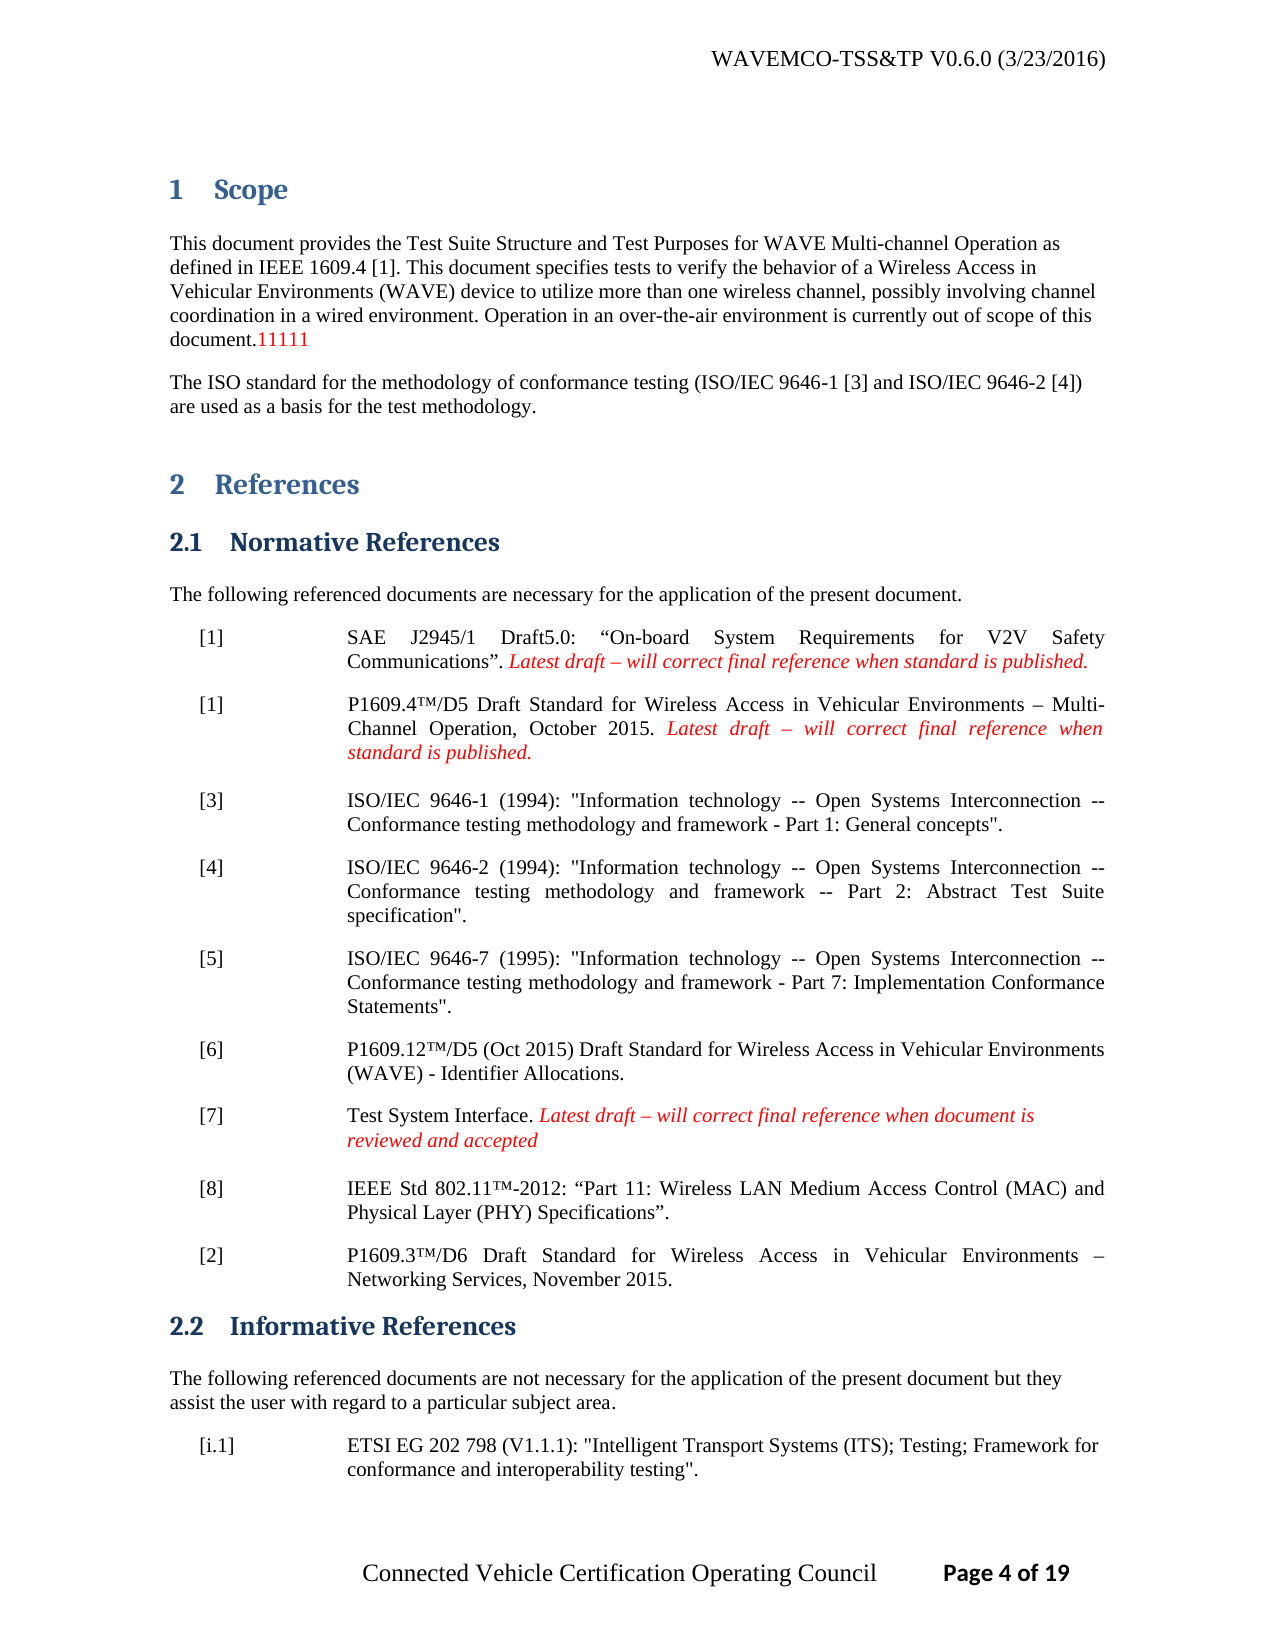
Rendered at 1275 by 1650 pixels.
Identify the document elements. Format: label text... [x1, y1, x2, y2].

subtitle Informative References [169, 1311, 1106, 1343]
text This document provides the Test Suite Structure and Test Purposes for WAVE Multi-channel Operation as defined in IEEE 1609.4 [2]. This document specifies tests to verify the behavior of a Wireless Access in Vehicular Environments (WAVE) device to utilize more than one wireless channel, possibly involving channel coordination in a wired environment. Operation in an over-the-air environment is currently out of scope of this document. [169, 231, 1106, 351]
text [7] Test System Interface. Latest draft – will correct final reference when document is reviewed and accepted [199, 1103, 1106, 1152]
text [9] P1609.3™/D6 Draft Standard for Wireless Access in Vehicular Environments – Networking Services, November 2015. [199, 1242, 1106, 1291]
text [3] ISO/IEC 9646-1 (1994): "Information technology -- Open Systems Interconnection -- Conformance testing methodology and framework - Part 1: General concepts". [199, 788, 1106, 836]
subtitle Scope [169, 173, 1106, 207]
text The following referenced documents are not necessary for the application of the present document but they assist the user with regard to a particular subject area. [169, 1366, 1106, 1414]
subtitle Normative References [169, 527, 1106, 558]
text [6] P1609.12™/D5 (Oct 2015) Draft Standard for Wireless Access in Vehicular Environments (WAVE) - Identifier Allocations. [199, 1037, 1106, 1085]
text [4] ISO/IEC 9646-2 (1994): "Information technology -- Open Systems Interconnection -- Conformance testing methodology and framework -- Part 2: Abstract Test Suite specification". [199, 855, 1106, 927]
text [8] IEEE Std 802.11™-2012: “Part 11: Wireless LAN Medium Access Control (MAC) and Physical Layer (PHY) Specifications”. [199, 1176, 1106, 1224]
text [5] ISO/IEC 9646-7 (1995): "Information technology -- Open Systems Interconnection -- Conformance testing methodology and framework - Part 7: Implementation Conformance Statements". [199, 946, 1106, 1018]
text [2] P1609.4™/D5 Draft Standard for Wireless Access in Vehicular Environments – Multi-Channel Operation, October 2015. Latest draft – will correct final reference when standard is published. [199, 691, 1106, 764]
text The ISO standard for the methodology of conformance testing (ISO/IEC 9646-1 [3] and ISO/IEC 9646-2 [4]) are used as a basis for the test methodology. [169, 370, 1106, 418]
subtitle References [169, 468, 1106, 501]
text [i.1] ETSI EG 202 798 (V1.1.1): "Intelligent Transport Systems (ITS); Testing; Framework for conformance and interoperability testing". [199, 1433, 1106, 1481]
text The following referenced documents are necessary for the application of the present document. [169, 582, 1106, 606]
text [1] SAE J2945/1 Draft5.0: “On-board System Requirements for V2V Safety Communications”. Latest draft – will correct final reference when standard is published. [199, 624, 1106, 673]
